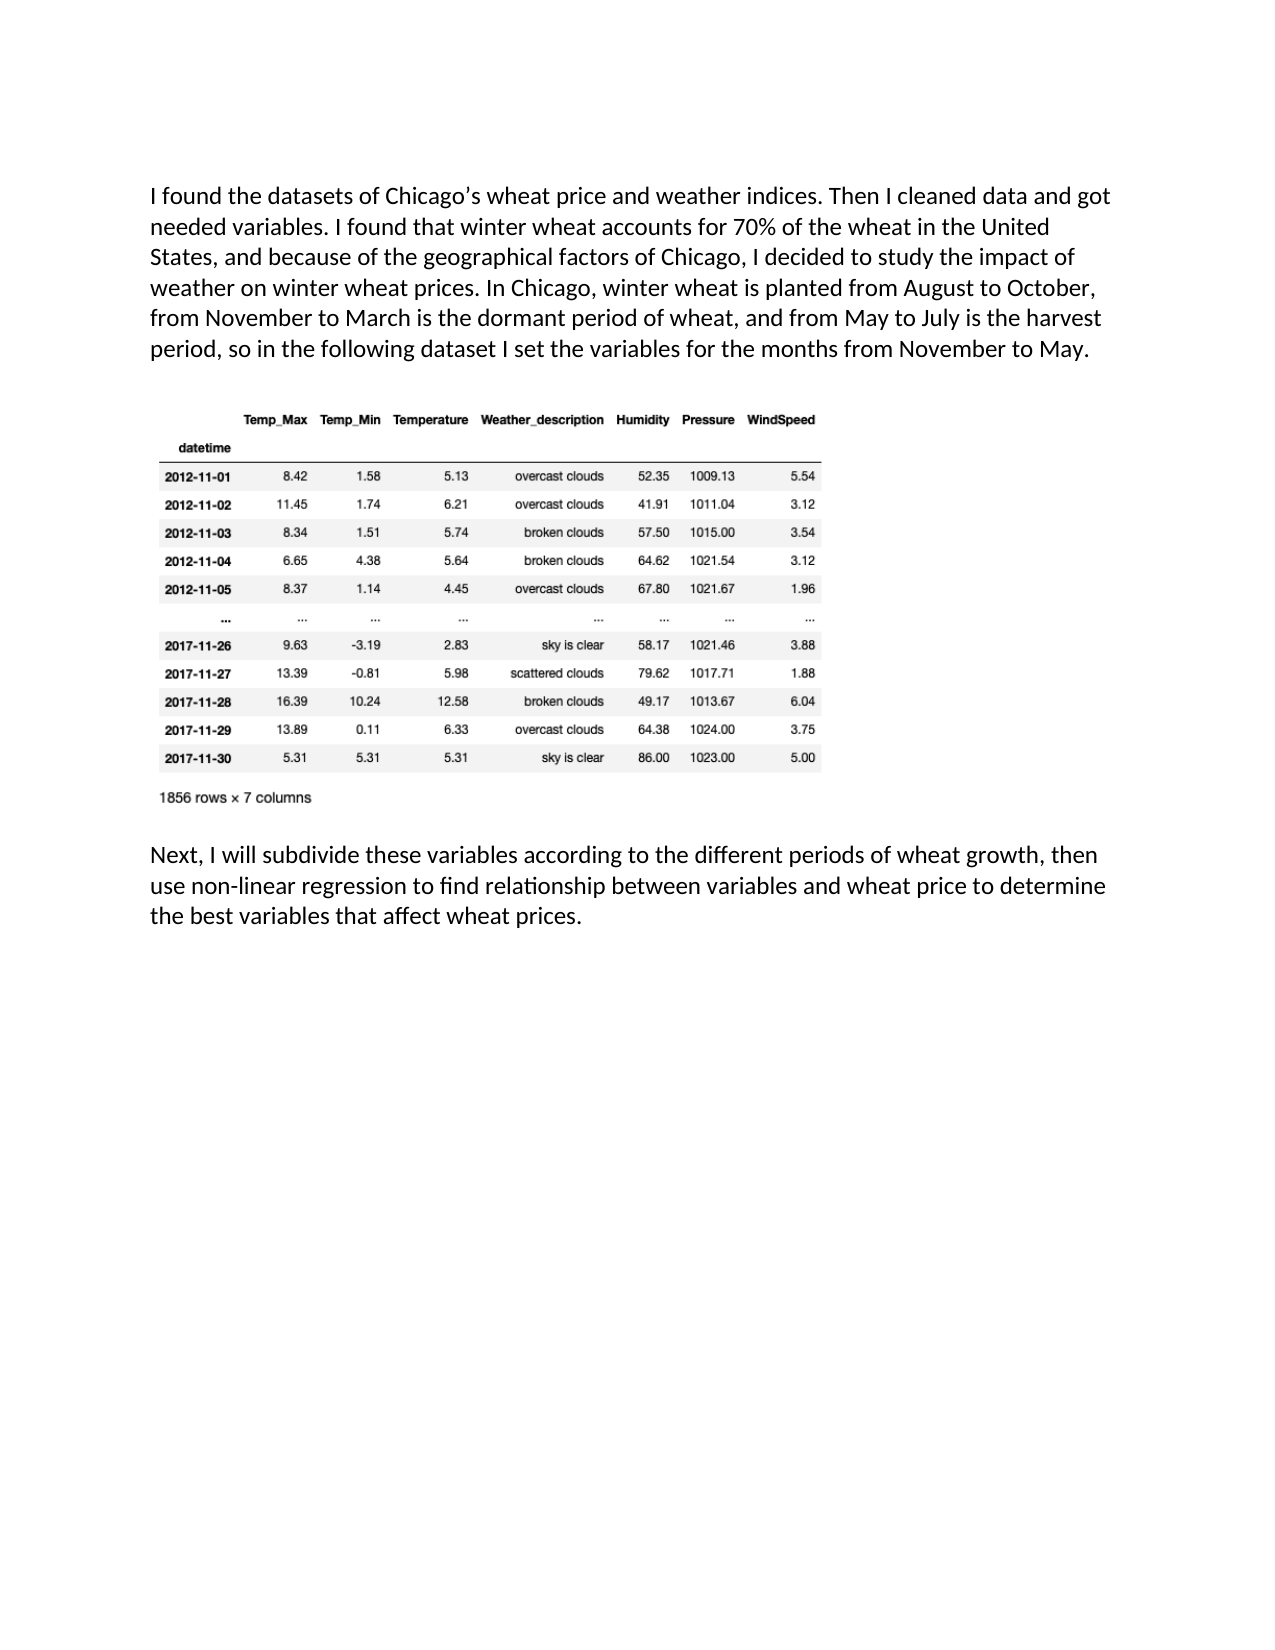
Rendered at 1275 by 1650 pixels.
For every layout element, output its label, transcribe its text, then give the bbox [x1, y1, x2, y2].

picture [155, 394, 858, 809]
text Next, I will subdivide these variables according to the different periods of wheat growth, then use non-linear regression to find relationship between variables and wheat price to determine the best variables that affect wheat prices. [150, 839, 1125, 931]
text I found the datasets of Chicago’s wheat price and weather indices. Then I cleaned data and got needed variables. I found that winter wheat accounts for 70% of the wheat in the United States, and because of the geographical factors of Chicago, I decided to study the impact of weather on winter wheat prices. In Chicago, winter wheat is planted from August to October, from November to March is the dormant period of wheat, and from May to July is the harvest period, so in the following dataset I set the variables for the months from November to May. [150, 181, 1125, 364]
